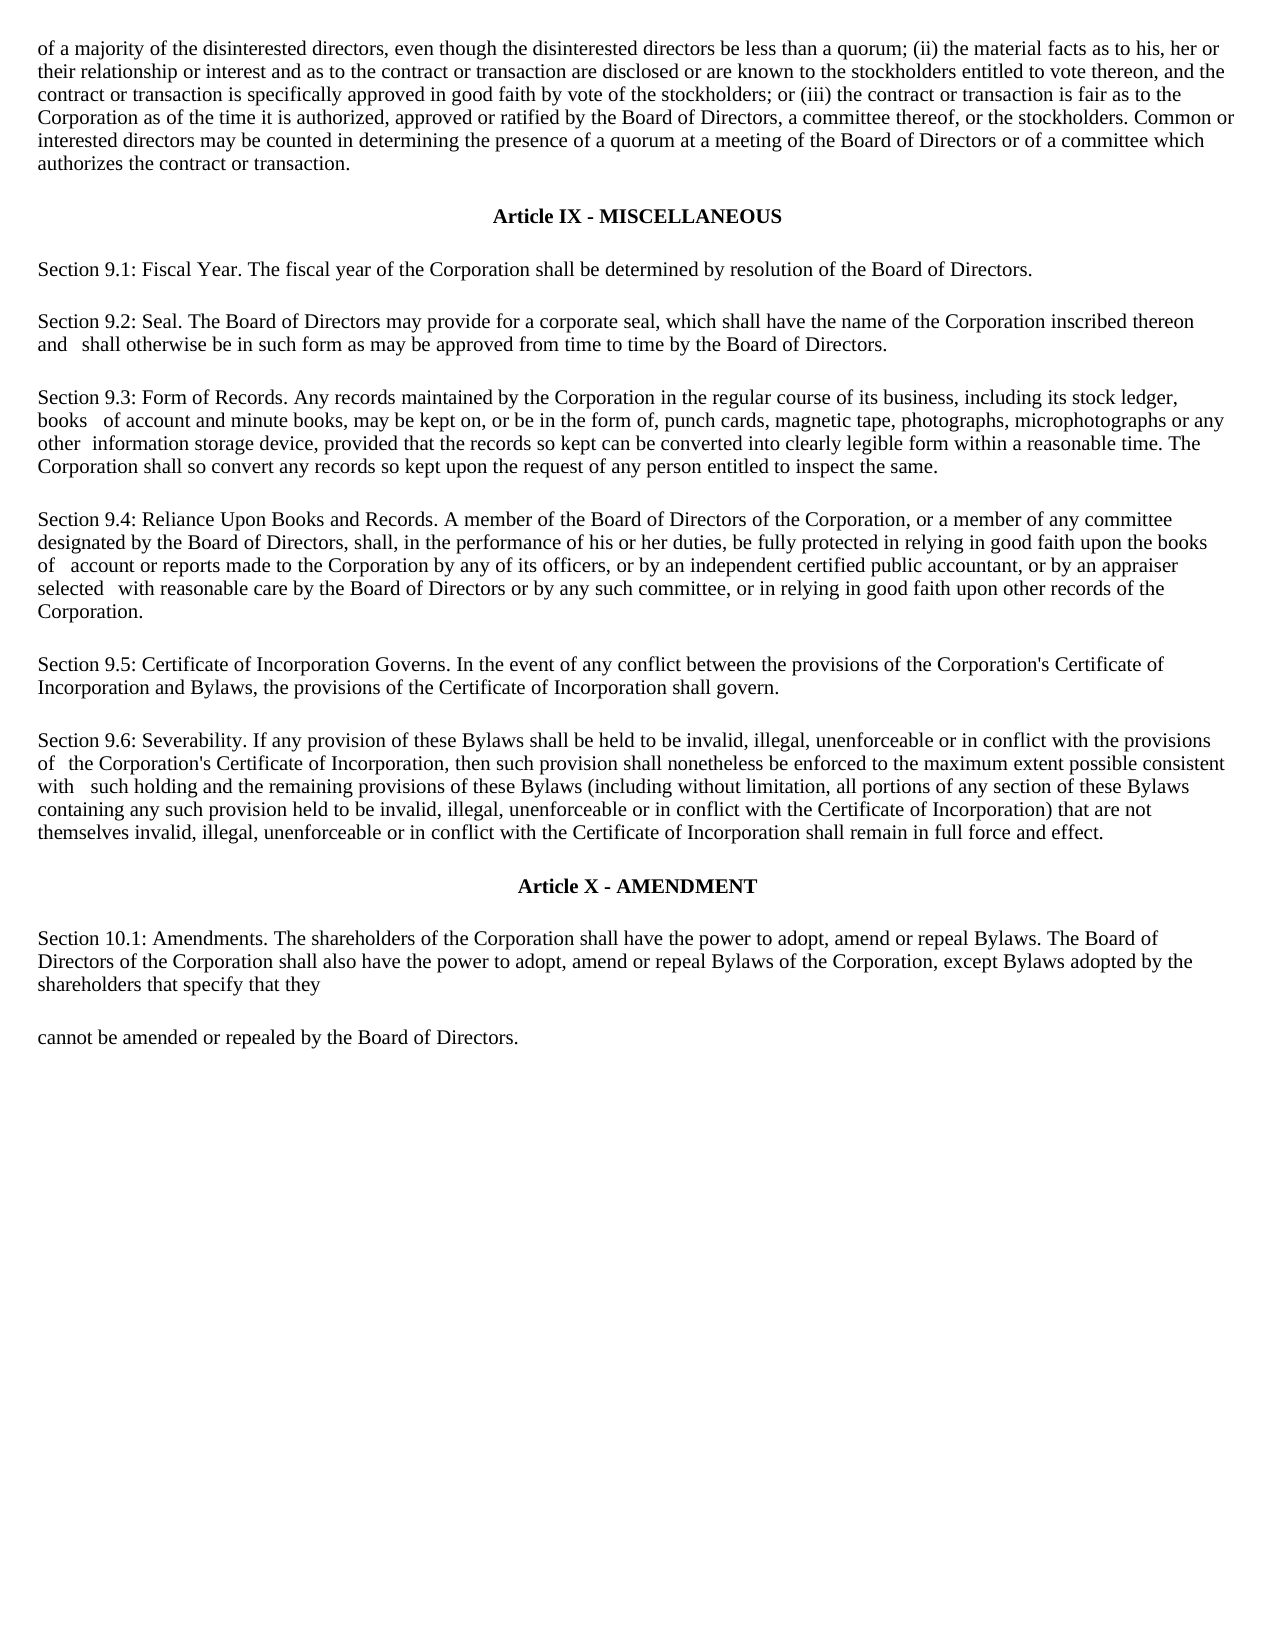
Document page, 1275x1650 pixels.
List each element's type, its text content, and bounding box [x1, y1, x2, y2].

subtitle Article X - AMENDMENT [248, 873, 1027, 898]
text Section 10.1: Amendments. The shareholders of the Corporation shall have the power to adopt, amend or repeal Bylaws. The Board of Directors of the Corporation shall also have the power to adopt, amend or repeal Bylaws of the Corporation, except Bylaws adopted by the shareholders that specify that they [37, 927, 1218, 996]
text Section 9.5: Certificate of Incorporation Governs. In the event of any conflict between the provisions of the Corporation's Certificate of Incorporation and Bylaws, the provisions of the Certificate of Incorporation shall govern. [37, 653, 1220, 699]
text Section 9.4: Reliance Upon Books and Records. A member of the Board of Directors of the Corporation, or a member of any committee designated by the Board of Directors, shall, in the performance of his or her duties, be fully protected in relying in good faith upon the books of account or reports made to the Corporation by any of its officers, or by an independent certified public accountant, or by an appraiser selected with reasonable care by the Board of Directors or by any such committee, or in relying in good faith upon other records of the Corporation. [37, 508, 1222, 623]
text Section 9.3: Form of Records. Any records maintained by the Corporation in the regular course of its business, including its stock ledger, books of account and minute books, may be kept on, or be in the form of, punch cards, magnetic tape, photographs, microphotographs or any other information storage device, provided that the records so kept can be converted into clearly legible form within a reasonable time. The Corporation shall so convert any records so kept upon the request of any person entitled to inspect the same. [37, 386, 1226, 478]
subtitle Article IX - MISCELLANEOUS [248, 204, 1027, 228]
text Section 9.2: Seal. The Board of Directors may provide for a corporate seal, which shall have the name of the Corporation inscribed thereon and shall otherwise be in such form as may be approved from time to time by the Board of Directors. [37, 311, 1222, 356]
text Section 9.1: Fiscal Year. The fiscal year of the Corporation shall be determined by resolution of the Board of Directors. [37, 257, 1215, 281]
text of a majority of the disinterested directors, even though the disinterested directors be less than a quorum; (ii) the material facts as to his, her or their relationship or interest and as to the contract or transaction are disclosed or are known to the stockholders entitled to vote thereon, and the contract or transaction is specifically approved in good faith by vote of the stockholders; or (iii) the contract or transaction is fair as to the Corporation as of the time it is authorized, approved or ratified by the Board of Directors, a committee thereof, or the stockholders. Common or interested directors may be counted in determining the presence of a quorum at a meeting of the Board of Directors or of a committee which authorizes the contract or transaction. [37, 37, 1236, 175]
text cannot be amended or repealed by the Board of Directors. [37, 1025, 1215, 1049]
text Section 9.6: Severability. If any provision of these Bylaws shall be held to be invalid, illegal, unenforceable or in conflict with the provisions of the Corporation's Certificate of Incorporation, then such provision shall nonetheless be enforced to the maximum extent possible consistent with such holding and the remaining provisions of these Bylaws (including without limitation, all portions of any section of these Bylaws containing any such provision held to be invalid, illegal, unenforceable or in conflict with the Certificate of Incorporation) that are not themselves invalid, illegal, unenforceable or in conflict with the Certificate of Incorporation shall remain in full force and effect. [37, 729, 1226, 844]
